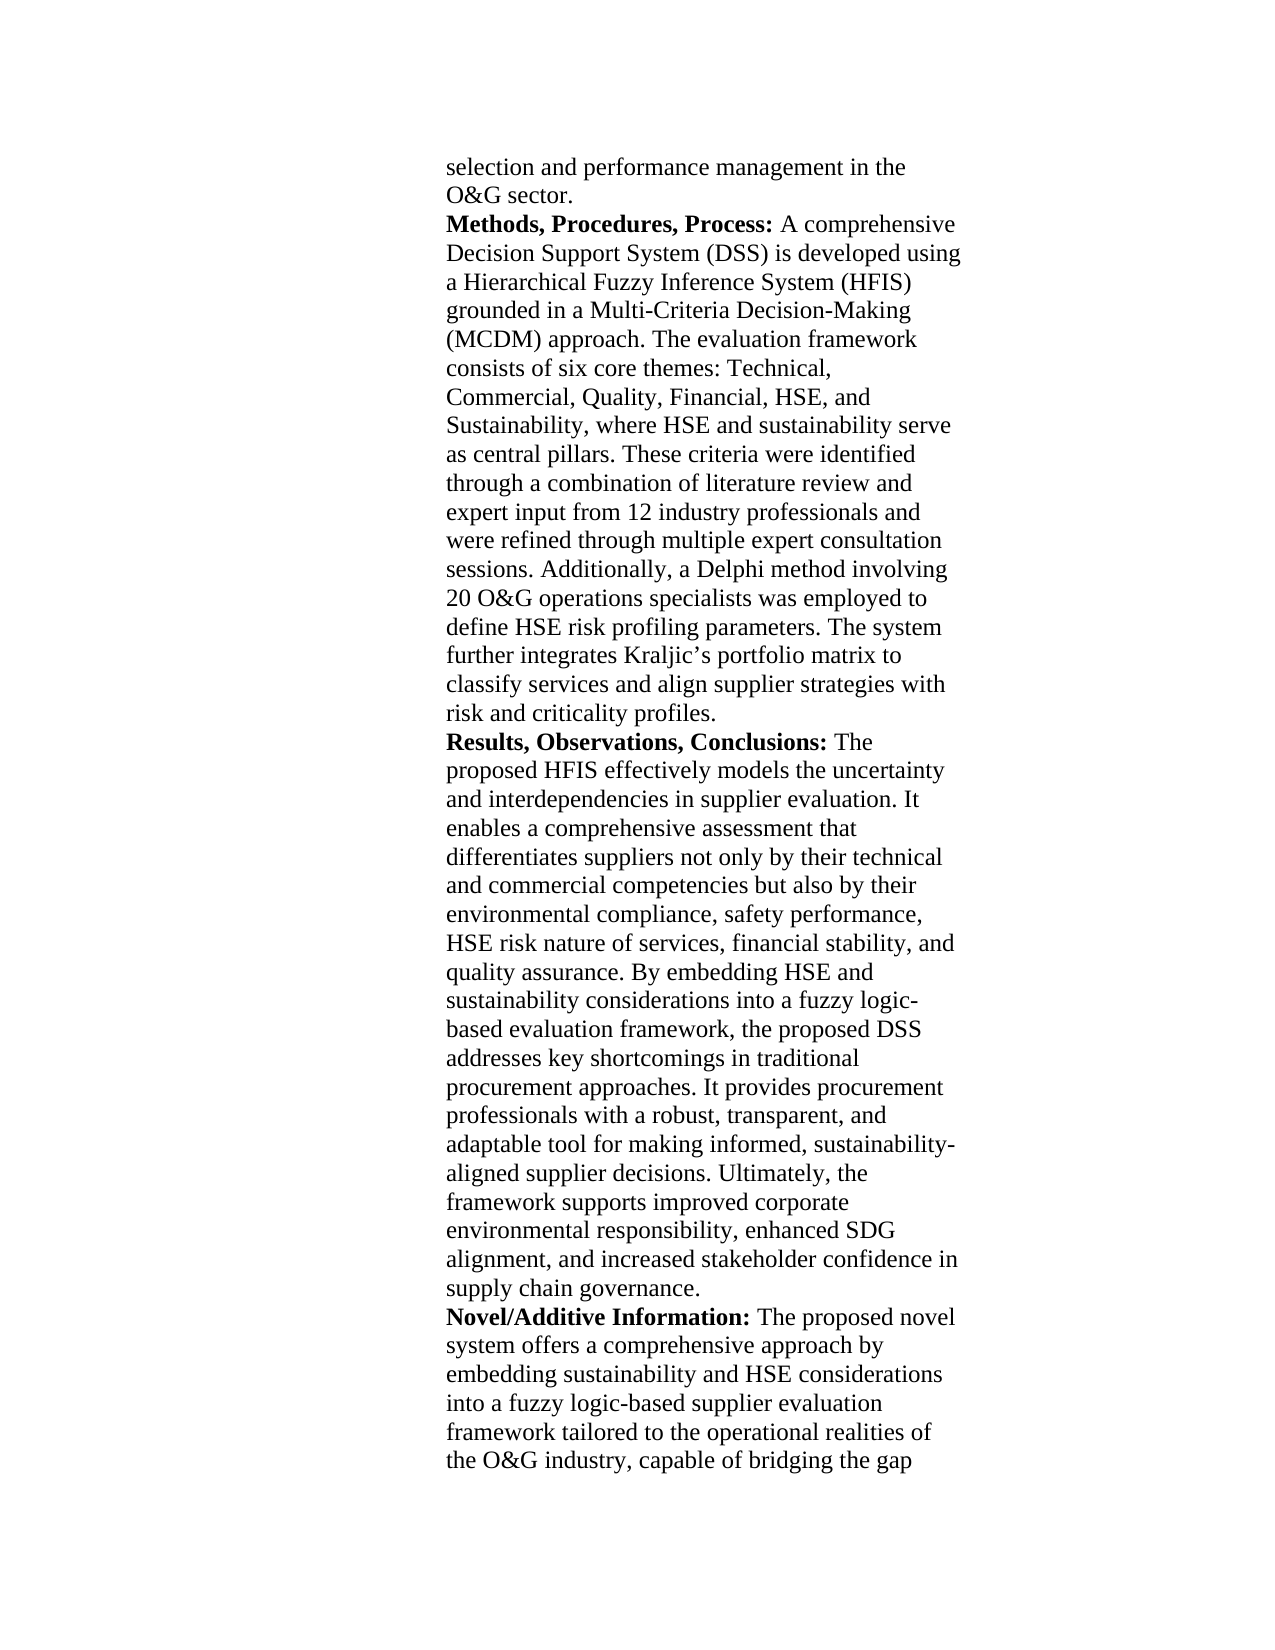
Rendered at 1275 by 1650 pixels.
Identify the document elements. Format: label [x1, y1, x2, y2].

table_header [150, 150, 1125, 1476]
